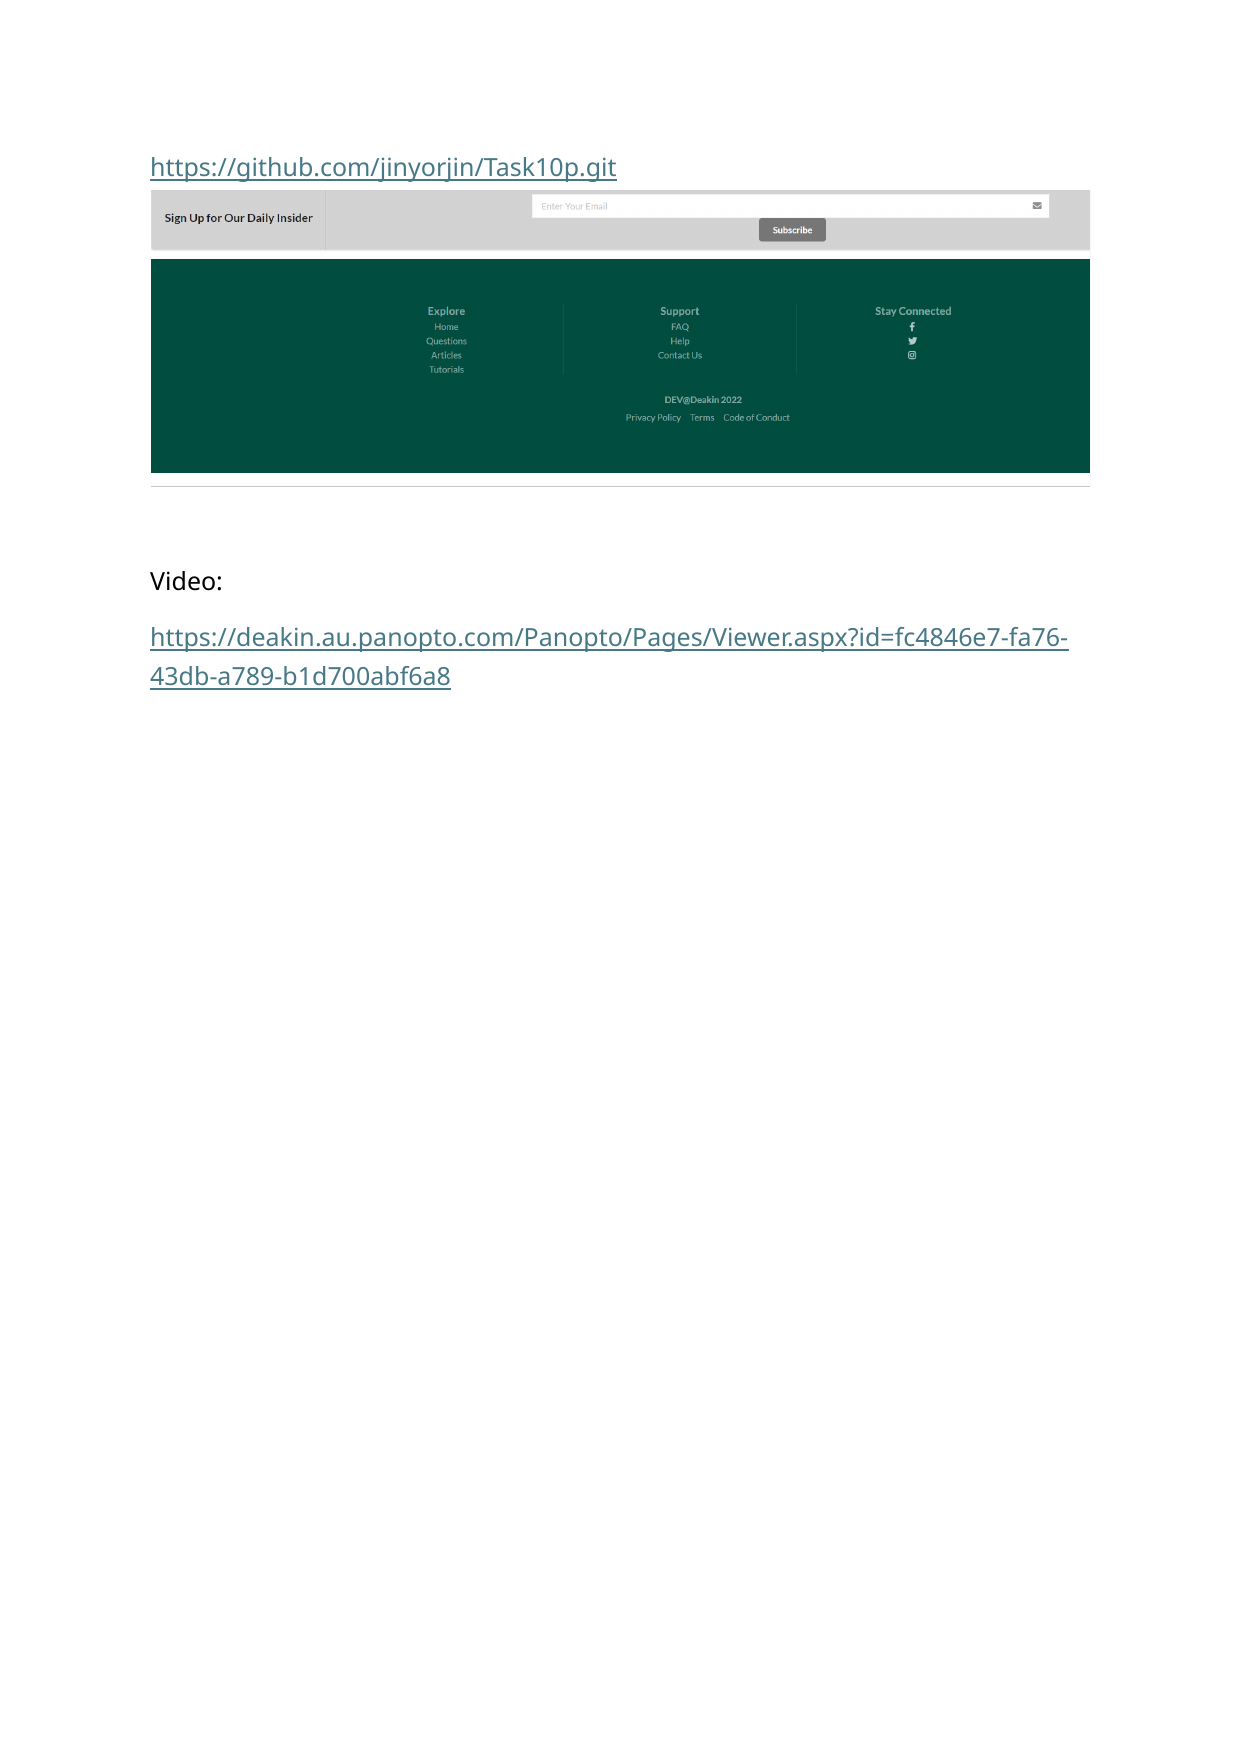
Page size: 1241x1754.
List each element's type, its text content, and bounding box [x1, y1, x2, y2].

text https://deakin.au.panopto.com/Panopto/Pages/Viewer.aspx?id=fc4846e7-fa76-43db-a789-b1d700abf6a8 [150, 620, 1090, 693]
picture [150, 189, 1091, 487]
text Video: [150, 564, 1090, 598]
text https://github.com/jinyorjin/Task10p.git [150, 150, 1090, 189]
